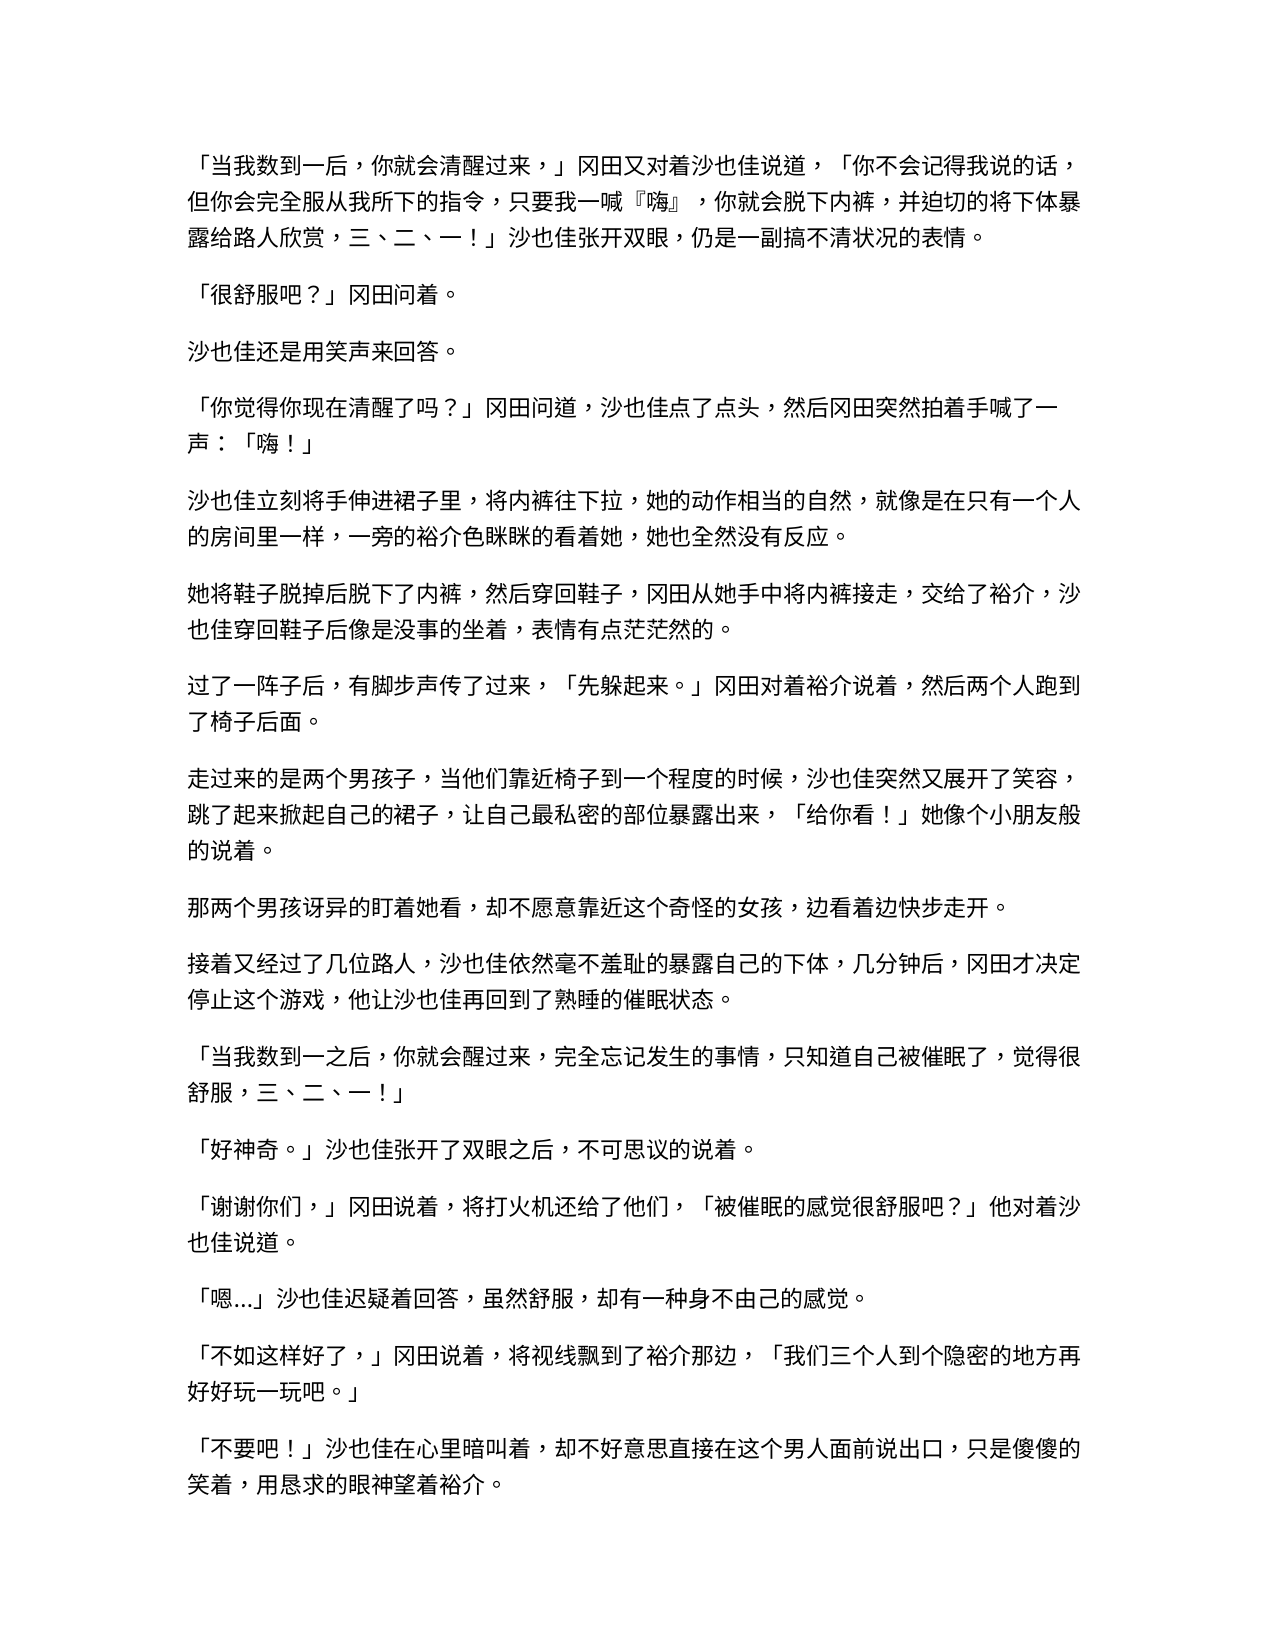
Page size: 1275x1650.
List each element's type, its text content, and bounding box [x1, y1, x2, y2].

text 走过来的是两个男孩子，当他们靠近椅子到一个程度的时候，沙也佳突然又展开了笑容，跳了起来掀起自己的裙子，让自己最私密的部位暴露出来，「给你看！」她像个小朋友般的说着。 [187, 763, 1087, 866]
text 她将鞋子脱掉后脱下了内裤，然后穿回鞋子，冈田从她手中将内裤接走，交给了裕介，沙也佳穿回鞋子后像是没事的坐着，表情有点茫茫然的。 [187, 578, 1087, 645]
text 那两个男孩讶异的盯着她看，却不愿意靠近这个奇怪的女孩，边看着边快步走开。 [187, 892, 1087, 923]
text 「嗯…」沙也佳迟疑着回答，虽然舒服，却有一种身不由己的感觉。 [187, 1283, 1087, 1314]
text 沙也佳立刻将手伸进裙子里，将内裤往下拉，她的动作相当的自然，就像是在只有一个人的房间里一样，一旁的裕介色眯眯的看着她，她也全然没有反应。 [187, 485, 1087, 552]
text 「谢谢你们，」冈田说着，将打火机还给了他们，「被催眠的感觉很舒服吧？」他对着沙也佳说道。 [187, 1191, 1087, 1258]
text 「很舒服吧？」冈田问着。 [187, 279, 1087, 310]
text 沙也佳还是用笑声来回答。 [187, 335, 1087, 367]
text 「你觉得你现在清醒了吗？」冈田问道，沙也佳点了点头，然后冈田突然拍着手喊了一声：「嗨！」 [187, 392, 1087, 459]
text 「好神奇。」沙也佳张开了双眼之后，不可思议的说着。 [187, 1134, 1087, 1165]
text 「不如这样好了，」冈田说着，将视线飘到了裕介那边，「我们三个人到个隐密的地方再好好玩一玩吧。」 [187, 1340, 1087, 1407]
text 接着又经过了几位路人，沙也佳依然毫不羞耻的暴露自己的下体，几分钟后，冈田才决定停止这个游戏，他让沙也佳再回到了熟睡的催眠状态。 [187, 948, 1087, 1016]
text 过了一阵子后，有脚步声传了过来，「先躲起来。」冈田对着裕介说着，然后两个人跑到了椅子后面。 [187, 670, 1087, 737]
text 「当我数到一后，你就会清醒过来，」冈田又对着沙也佳说道，「你不会记得我说的话，但你会完全服从我所下的指令，只要我一喊『嗨』，你就会脱下内裤，并迫切的将下体暴露给路人欣赏，三、二、一！」沙也佳张开双眼，仍是一副搞不清状况的表情。 [187, 150, 1087, 253]
text 「当我数到一之后，你就会醒过来，完全忘记发生的事情，只知道自己被催眠了，觉得很舒服，三、二、一！」 [187, 1041, 1087, 1108]
text 「不要吧！」沙也佳在心里暗叫着，却不好意思直接在这个男人面前说出口，只是傻傻的笑着，用恳求的眼神望着裕介。 [187, 1433, 1087, 1500]
